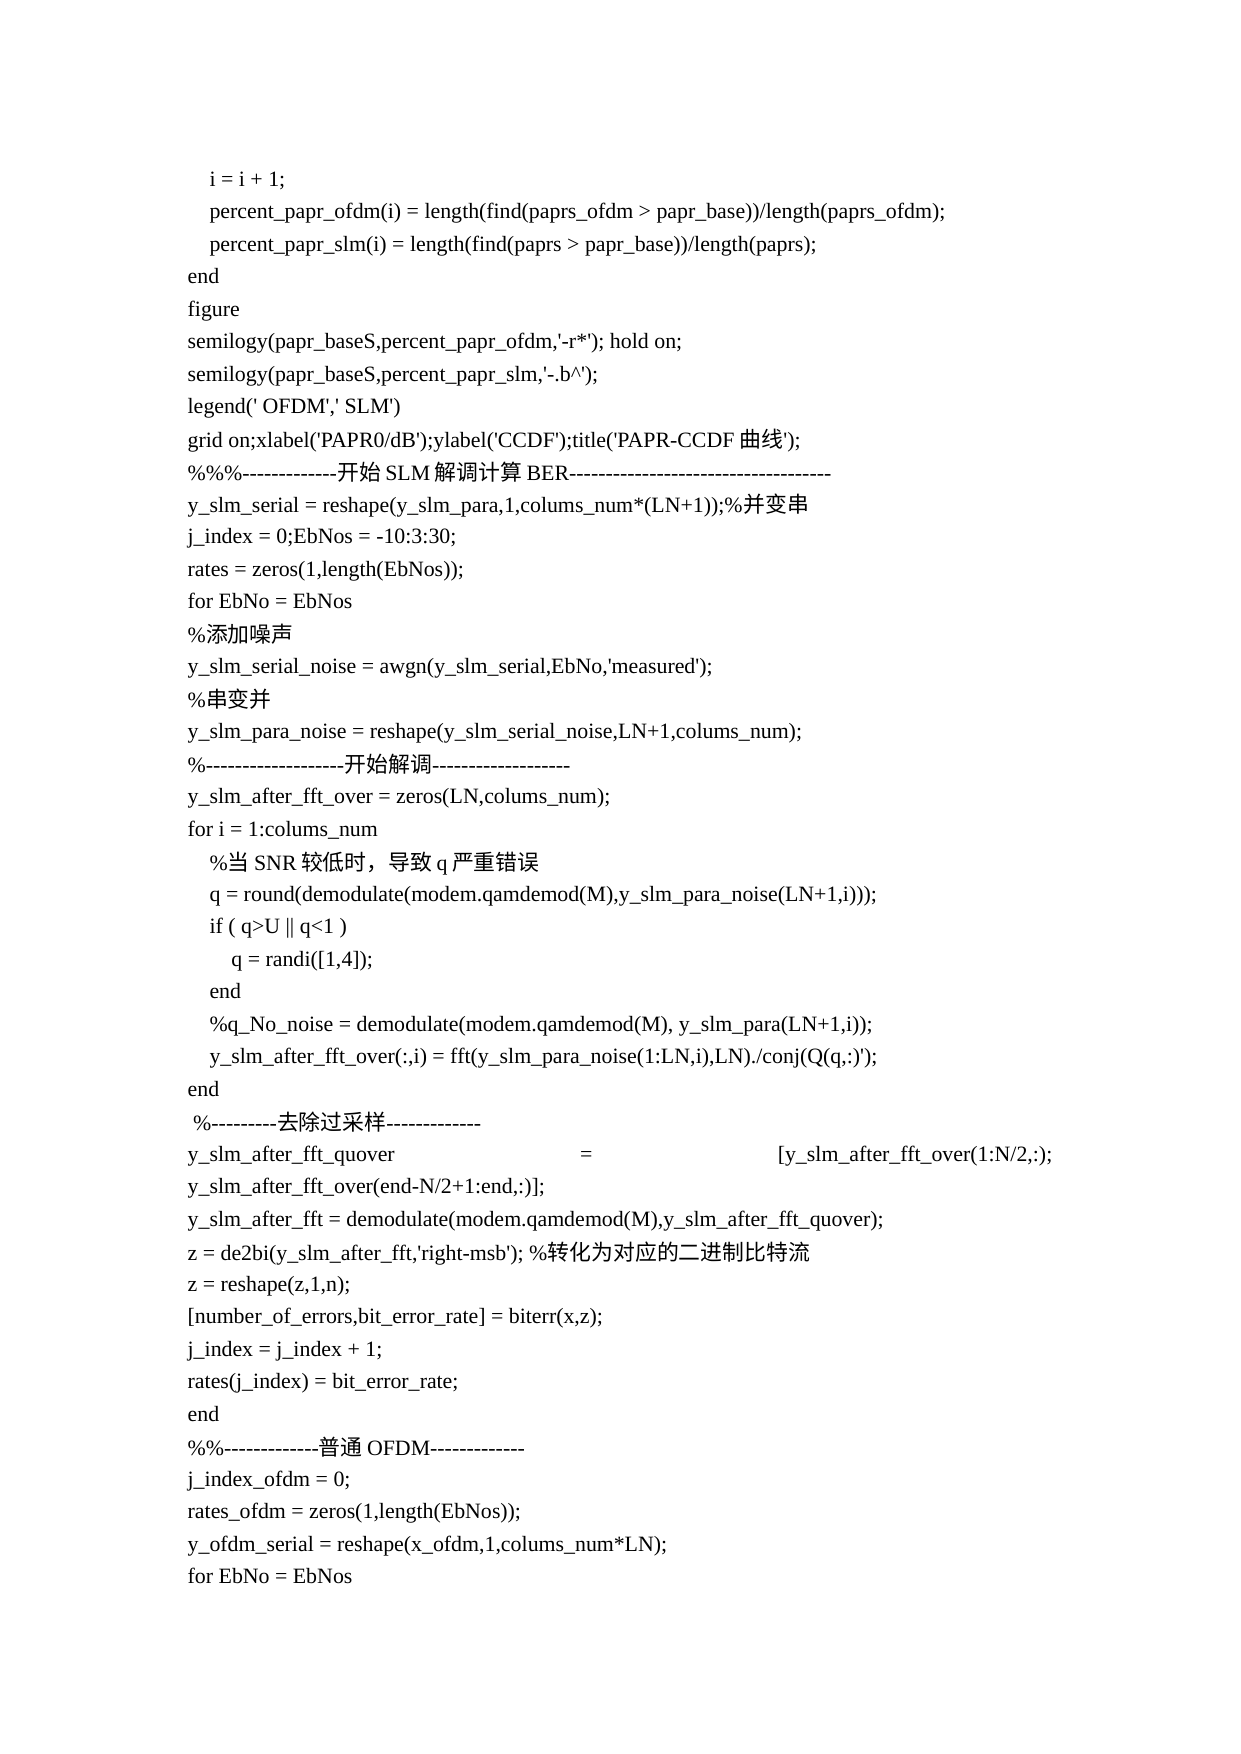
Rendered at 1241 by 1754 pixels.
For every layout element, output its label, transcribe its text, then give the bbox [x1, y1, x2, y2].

text %%-------------普通OFDM------------- [187, 1429, 1053, 1462]
text percent_papr_slm(i) = length(find(paprs > papr_base))/length(paprs); [187, 227, 1053, 259]
text semilogy(papr_baseS,percent_papr_slm,'-.b^'); [187, 357, 1053, 389]
text end [187, 974, 1053, 1007]
text if ( q>U || q<1 ) [187, 909, 1053, 942]
text rates(j_index) = bit_error_rate; [187, 1364, 1053, 1397]
text semilogy(papr_baseS,percent_papr_ofdm,'-r*'); hold on; [187, 324, 1053, 357]
text percent_papr_ofdm(i) = length(find(paprs_ofdm > papr_base))/length(paprs_ofdm); [187, 194, 1053, 227]
text for i = 1:colums_num [187, 812, 1053, 844]
text y_slm_after_fft_over(:,i) = fft(y_slm_para_noise(1:LN,i),LN)./conj(Q(q,:)'); [187, 1039, 1053, 1072]
text end [187, 1072, 1053, 1104]
text for EbNo = EbNos [187, 584, 1053, 617]
text rates_ofdm = zeros(1,length(EbNos)); [187, 1494, 1053, 1527]
text j_index = 0;EbNos = -10:3:30; [187, 519, 1053, 552]
text end [187, 259, 1053, 292]
text y_slm_after_fft = demodulate(modem.qamdemod(M),y_slm_after_fft_quover); [187, 1202, 1053, 1234]
text for EbNo = EbNos [187, 1559, 1053, 1592]
text z = reshape(z,1,n); [187, 1267, 1053, 1299]
text y_slm_para_noise = reshape(y_slm_serial_noise,LN+1,colums_num); [187, 714, 1053, 747]
text y_slm_after_fft_quover = [y_slm_after_fft_over(1:N/2,:); y_slm_after_fft_over(end-N/2+1:end,:)]; [187, 1137, 1053, 1202]
text y_slm_serial_noise = awgn(y_slm_serial,EbNo,'measured'); [187, 649, 1053, 682]
text end [187, 1397, 1053, 1429]
text y_slm_serial = reshape(y_slm_para,1,colums_num*(LN+1));%并变串 [187, 487, 1053, 519]
text %%%-------------开始SLM解调计算BER------------------------------------ [187, 454, 1053, 487]
text y_slm_after_fft_over = zeros(LN,colums_num); [187, 779, 1053, 812]
text %---------去除过采样------------- [187, 1104, 1053, 1137]
text q = round(demodulate(modem.qamdemod(M),y_slm_para_noise(LN+1,i))); [187, 877, 1053, 909]
text y_ofdm_serial = reshape(x_ofdm,1,colums_num*LN); [187, 1527, 1053, 1559]
text j_index = j_index + 1; [187, 1332, 1053, 1364]
text i = i + 1; [187, 162, 1053, 194]
text z = de2bi(y_slm_after_fft,'right-msb'); %转化为对应的二进制比特流 [187, 1234, 1053, 1267]
text %q_No_noise = demodulate(modem.qamdemod(M), y_slm_para(LN+1,i)); [187, 1007, 1053, 1039]
text legend(' OFDM',' SLM') [187, 389, 1053, 422]
text rates = zeros(1,length(EbNos)); [187, 552, 1053, 584]
text %-------------------开始解调------------------- [187, 747, 1053, 779]
text q = randi([1,4]); [187, 942, 1053, 974]
text %串变并 [187, 682, 1053, 714]
text [number_of_errors,bit_error_rate] = biterr(x,z); [187, 1299, 1053, 1332]
text grid on;xlabel('PAPR0/dB');ylabel('CCDF');title('PAPR-CCDF曲线'); [187, 422, 1053, 454]
text %当SNR较低时，导致q严重错误 [187, 844, 1053, 877]
text j_index_ofdm = 0; [187, 1462, 1053, 1494]
text figure [187, 292, 1053, 324]
text %添加噪声 [187, 617, 1053, 649]
